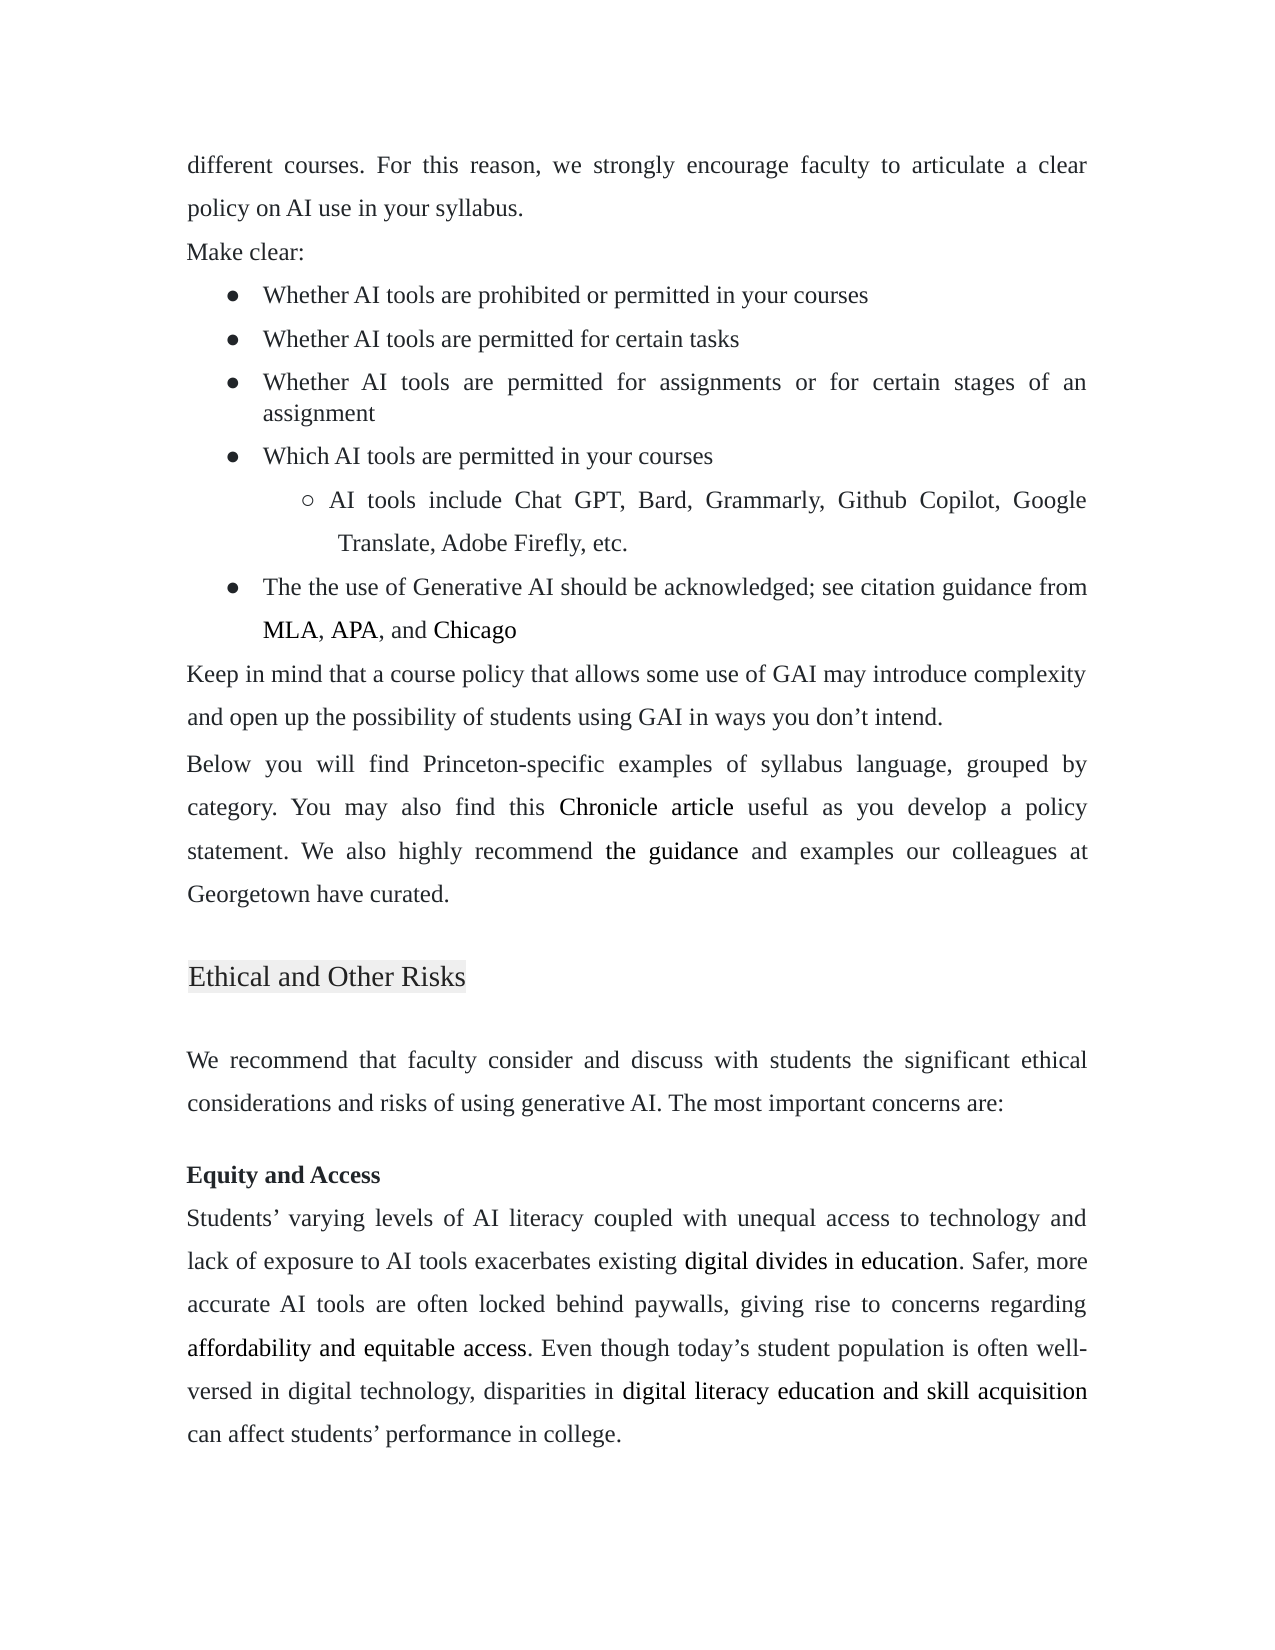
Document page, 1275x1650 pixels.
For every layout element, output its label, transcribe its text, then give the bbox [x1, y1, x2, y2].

list Whether AI tools are permitted for certain tasks [225, 324, 1088, 353]
list Whether AI tools are prohibited or permitted in your courses [225, 281, 1088, 309]
text We recommend that faculty consider and discuss with students the significant ethical considerations and risks of using generative AI. The most important concerns are: [186, 1045, 1088, 1117]
text ○ AI tools include Chat GPT, Bard, Grammarly, Github Copilot, Google Translate, Adobe Firefly, etc. [300, 485, 1088, 557]
subtitle Ethical and Other Risks [188, 959, 1087, 993]
text Make clear: [186, 237, 1088, 266]
text Below you will find Princeton-specific examples of syllabus language, grouped by category. You may also find this Chronicle article useful as you develop a policy statement. We also highly recommend the guidance and examples our colleagues at Georgetown have curated. [186, 749, 1088, 908]
text Students’ varying levels of AI literacy coupled with unequal access to technology and lack of exposure to AI tools exacerbates existing digital divides in education. Safer, more accurate AI tools are often locked behind paywalls, giving rise to concerns regarding affordability and equitable access. Even though today’s student population is often well-versed in digital technology, disparities in digital literacy education and skill acquisition can affect students’ performance in college. [186, 1203, 1088, 1448]
list The the use of Generative AI should be acknowledged; see citation guidance from MLA, APA, and Chicago [225, 572, 1088, 644]
text Keep in mind that a course policy that allows some use of GAI may introduce complexity and open up the possibility of students using GAI in ways you don’t intend. [186, 659, 1088, 731]
list Whether AI tools are permitted for assignments or for certain stages of an assignment [225, 367, 1088, 427]
list Which AI tools are permitted in your courses [225, 441, 1088, 470]
text Equity and Access [186, 1160, 1125, 1188]
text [186, 150, 1088, 222]
